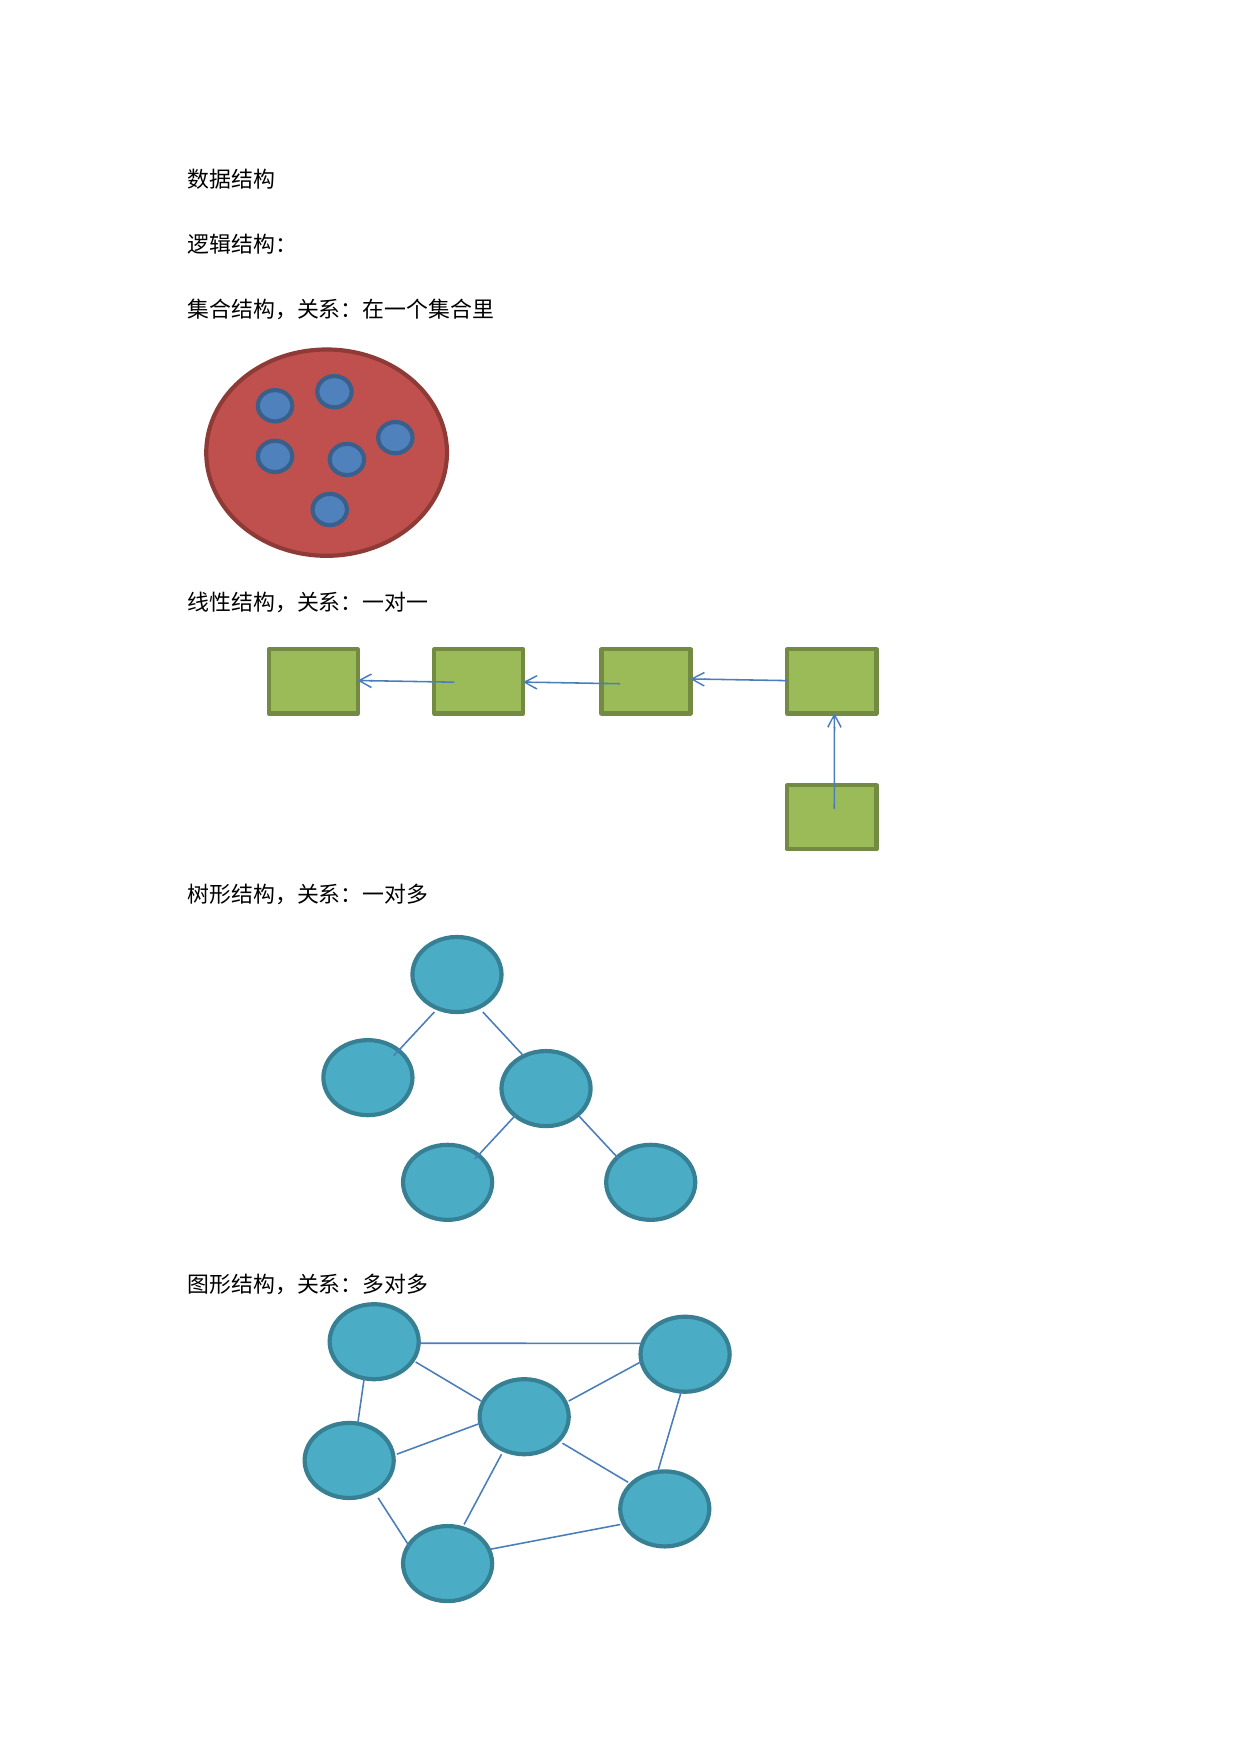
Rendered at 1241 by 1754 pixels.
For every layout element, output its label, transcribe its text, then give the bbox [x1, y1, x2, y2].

text 逻辑结构： [187, 227, 1053, 259]
text 树形结构，关系：一对多 [187, 877, 1053, 909]
text 图形结构，关系：多对多 [187, 1267, 1053, 1299]
text 数据结构 [187, 162, 1053, 194]
text 线性结构，关系：一对一 [187, 584, 1053, 617]
text 集合结构，关系：在一个集合里 [187, 292, 1053, 324]
